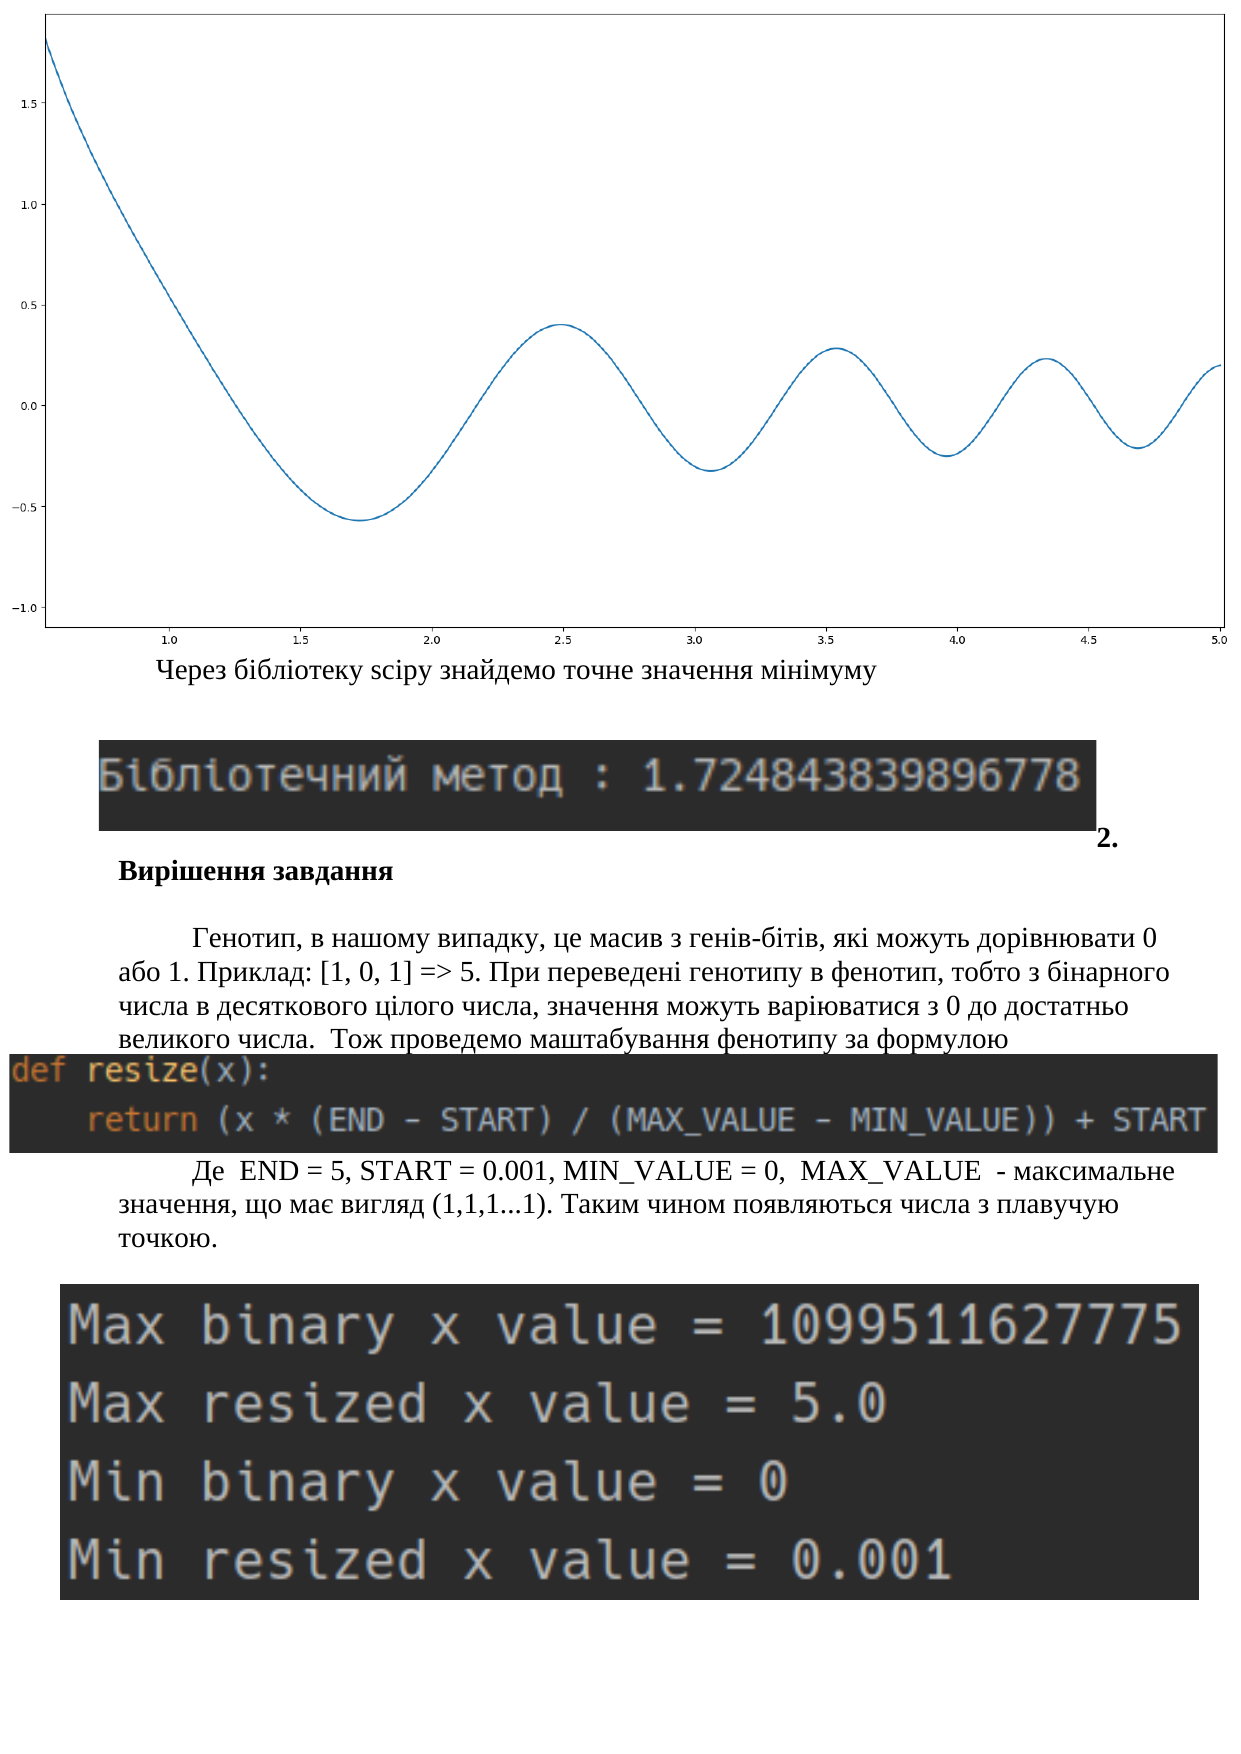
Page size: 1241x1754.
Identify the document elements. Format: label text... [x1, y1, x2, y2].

text Генотип, в нашому випадку, це масив з генів-бітів, які можуть дорівнювати 0 або 1. Приклад: [1, 0, 1] => 5. При переведені генотипу в фенотип, тобто з бінарного числа в десяткового цілого числа, значення можуть варіюватися з 0 до достатньо великого числа. Тож проведемо маштабування фенотипу за формулою [118, 921, 1181, 1054]
picture [60, 1284, 1199, 1600]
text 2. Вирішення завдання [118, 820, 1181, 887]
picture [98, 740, 1097, 831]
text Де END = 5, START = 0.001, MIN_VALUE = 0, MAX_VALUE - максимальне значення, що має вигляд (1,1,1...1). Таким чином появляються числа з плавучую точкою. [118, 1153, 1181, 1253]
text Через бібліотеку scipy знайдемо точне значення мінімуму [118, 653, 1181, 686]
picture [6, 7, 1241, 653]
picture [9, 1054, 1218, 1153]
